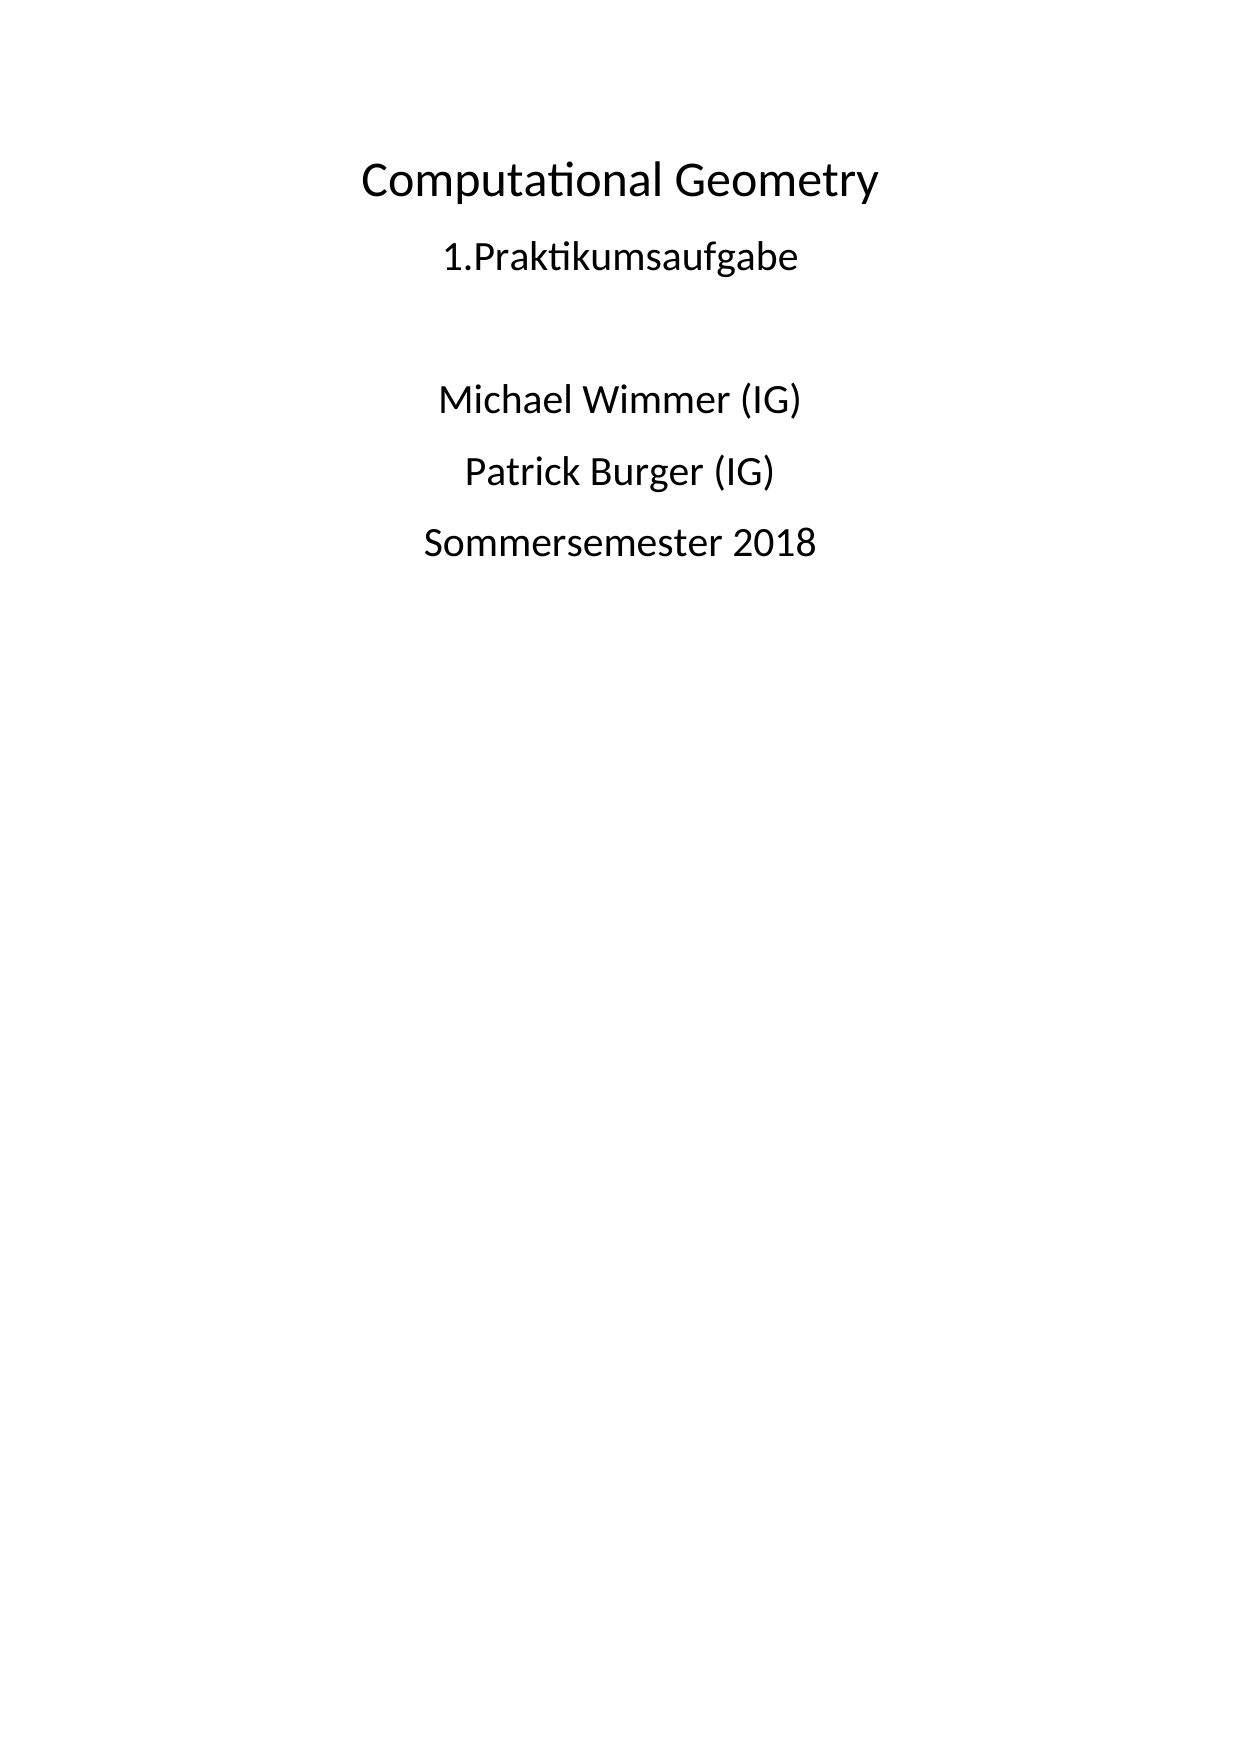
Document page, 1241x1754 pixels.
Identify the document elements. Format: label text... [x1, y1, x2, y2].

text Sommersemester 2018 [148, 516, 1093, 567]
text Computational Geometry [148, 148, 1093, 209]
text 1.Praktikumsaufgabe [148, 230, 1093, 281]
text Michael Wimmer (IG) [148, 373, 1093, 424]
text Patrick Burger (IG) [148, 445, 1093, 496]
